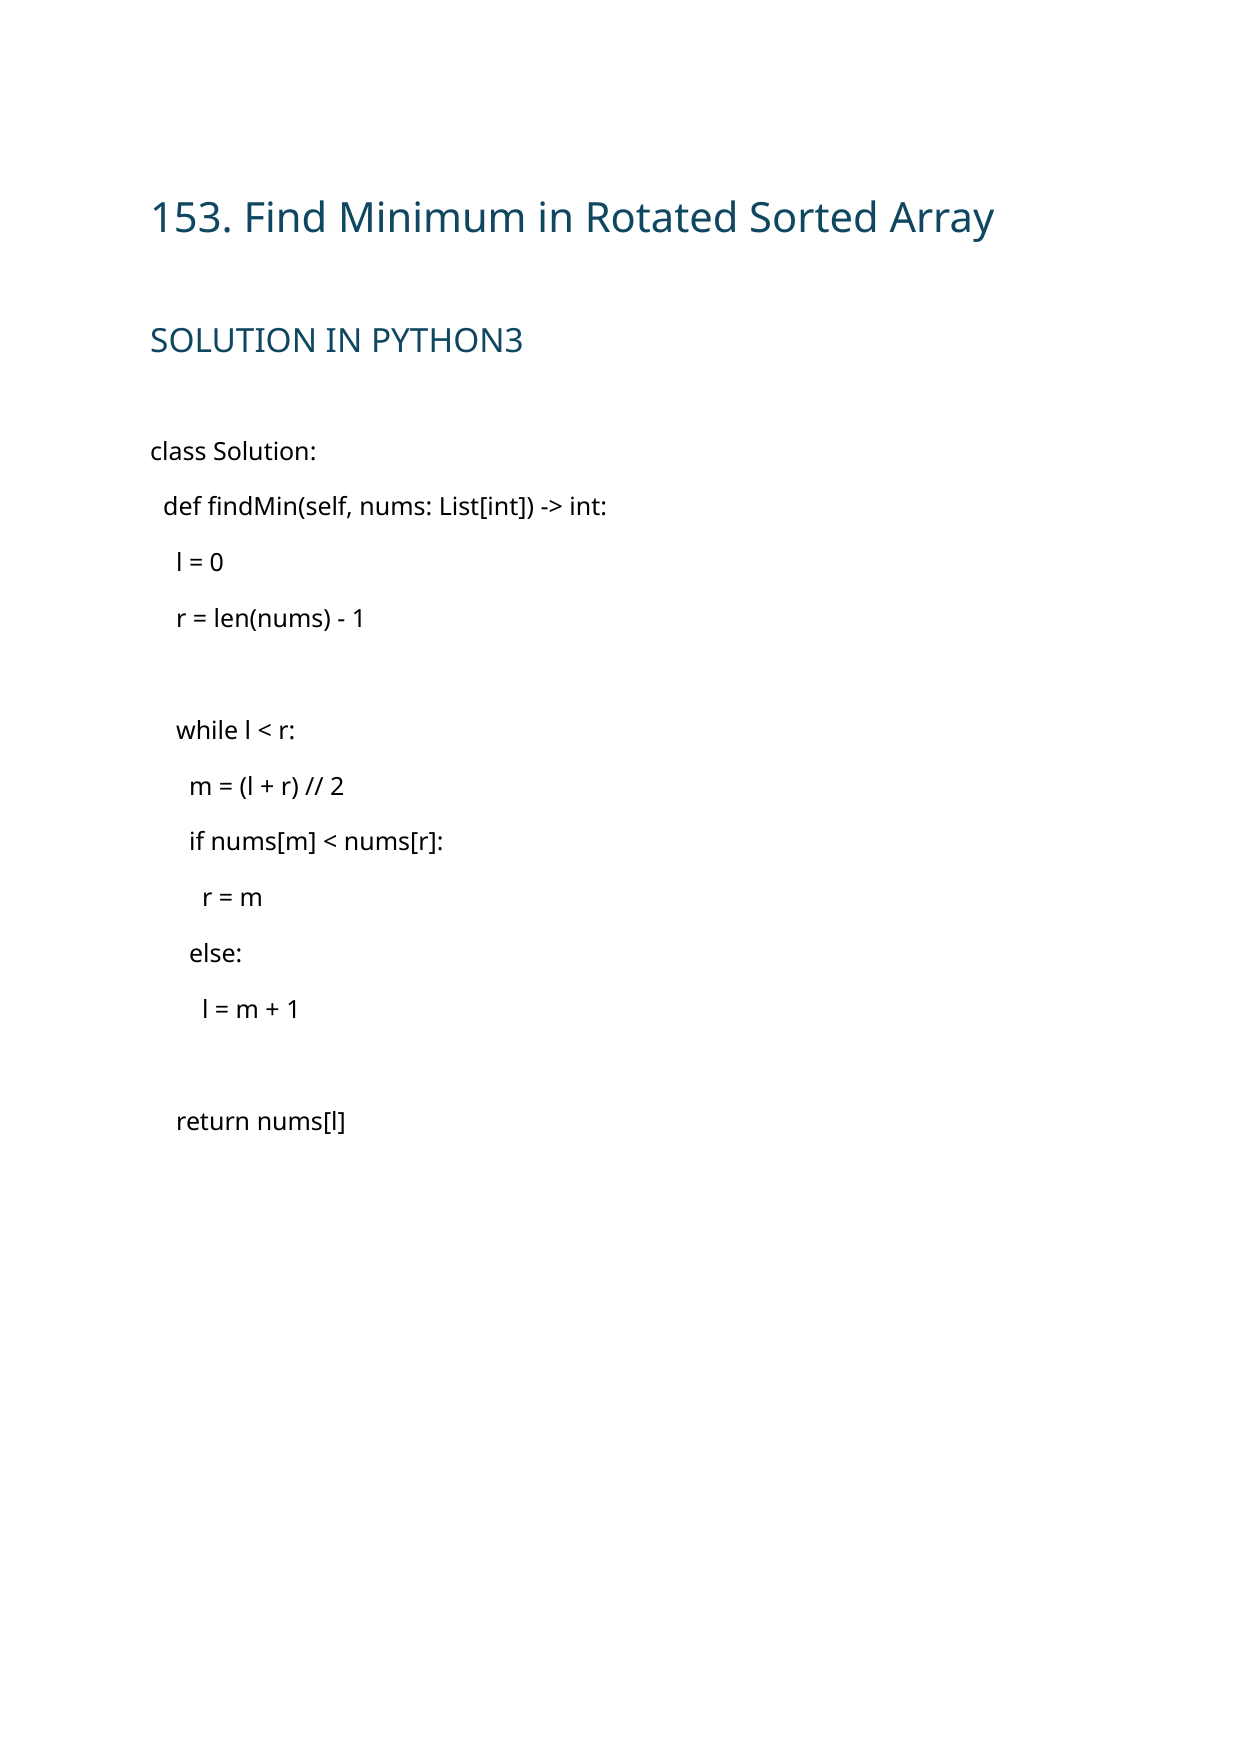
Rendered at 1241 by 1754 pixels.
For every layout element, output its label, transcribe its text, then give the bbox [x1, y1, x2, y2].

subtitle 153. Find Minimum in Rotated Sorted Array [150, 187, 1090, 244]
text def findMin(self, nums: List[int]) -> int: [150, 489, 1090, 523]
text class Solution: [150, 433, 1090, 467]
text return nums[l] [150, 1103, 1090, 1137]
text l = m + 1 [150, 992, 1090, 1026]
text l = 0 [150, 545, 1090, 579]
text while l < r: [150, 712, 1090, 746]
text r = m [150, 880, 1090, 914]
subtitle SOLUTION IN PYTHON3 [150, 317, 1090, 362]
text r = len(nums) - 1 [150, 601, 1090, 635]
text m = (l + r) // 2 [150, 768, 1090, 802]
text else: [150, 936, 1090, 970]
text if nums[m] < nums[r]: [150, 824, 1090, 858]
